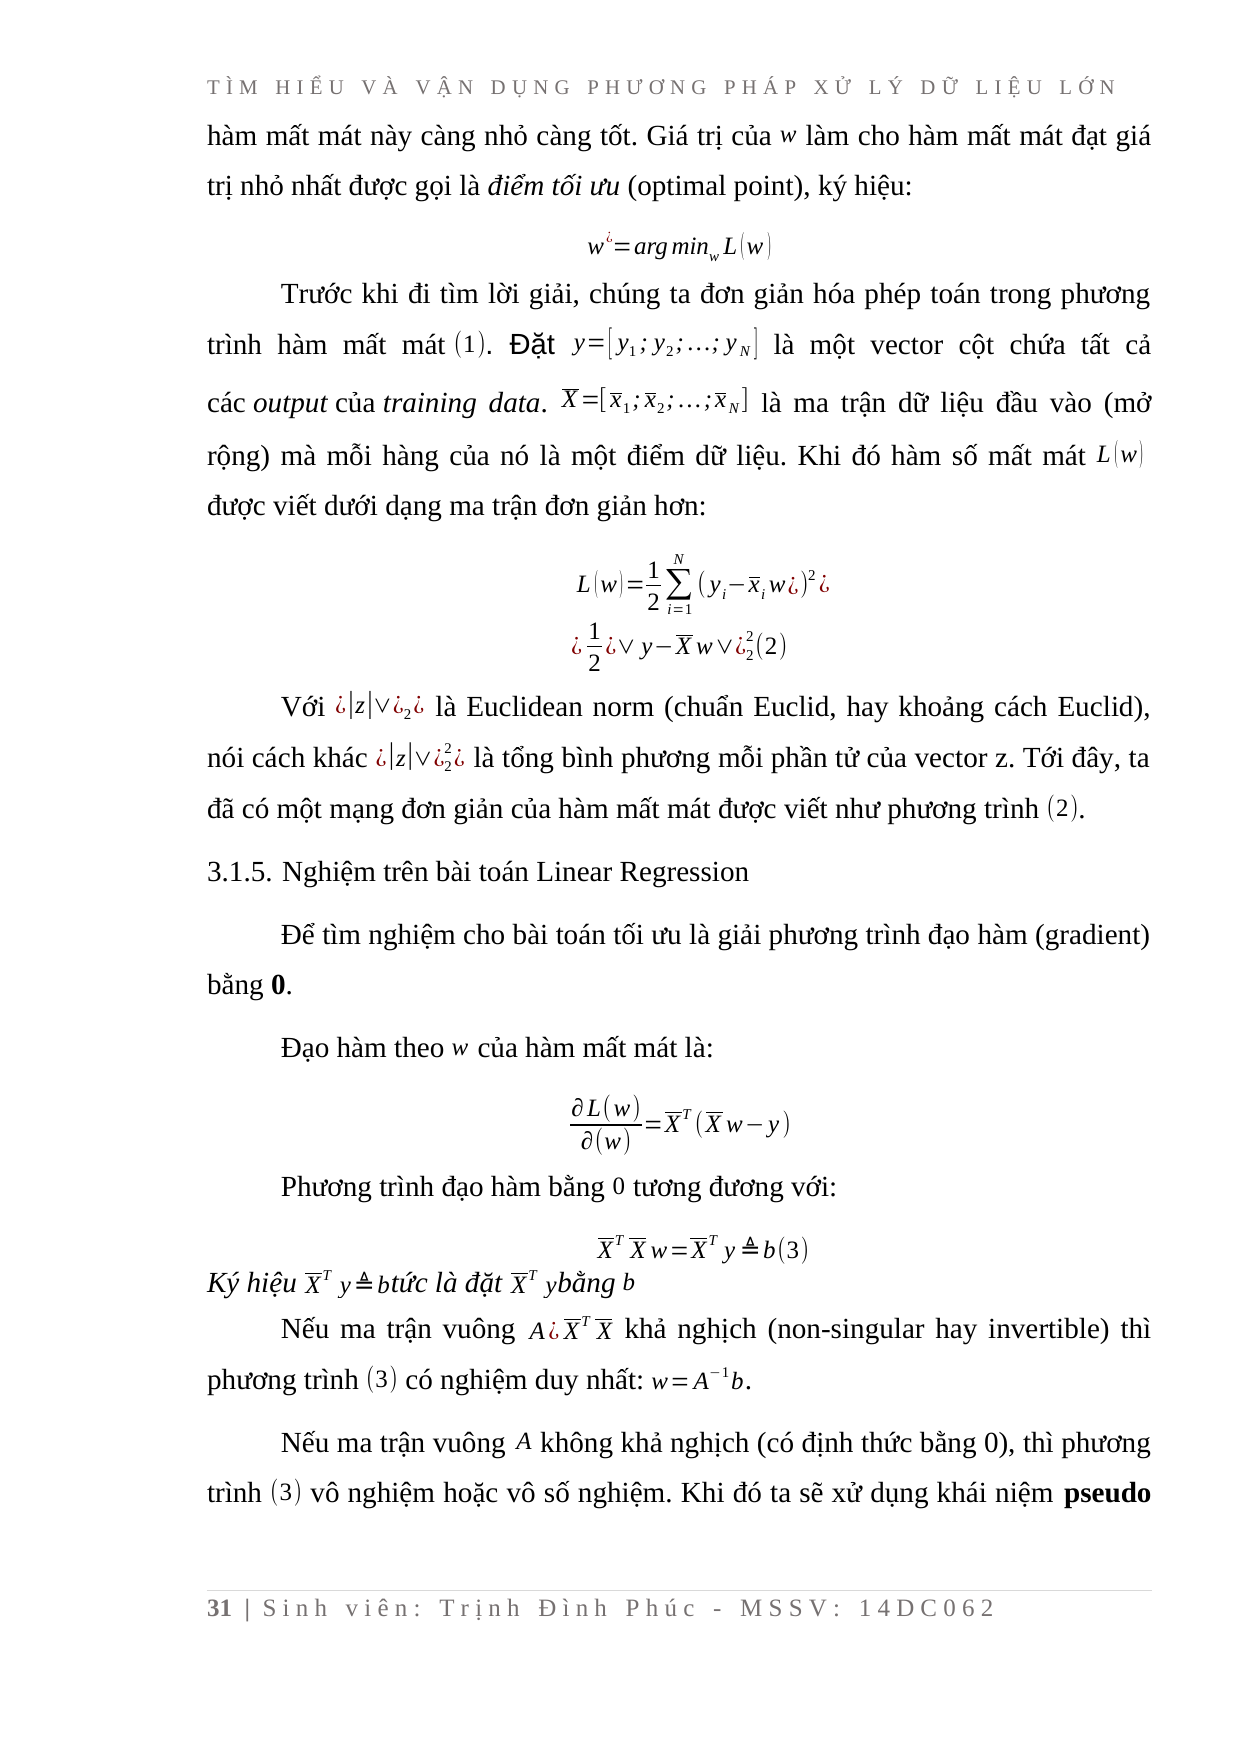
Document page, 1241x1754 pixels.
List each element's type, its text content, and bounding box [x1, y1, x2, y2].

text Ký hiệu tức là đặt bằng [509, 1266, 557, 1299]
list Nghiệm trên bài toán Linear Regression [207, 854, 1152, 888]
text Ký hiệu tức là đặt bằng [304, 1266, 391, 1299]
text Đạo hàm theo của hàm mất mát là: [207, 1030, 1152, 1064]
text Trước khi đi tìm lời giải, chúng ta đơn giản hóa phép toán trong phương trình hàm mất mát . Đặt là một vector cột chứa tất cả các output của training data. là ma trận dữ liệu đầu vào (mở rộng) mà mỗi hàng của nó là một điểm dữ liệu. Khi đó hàm số mất mát được viết dưới dạng ma trận đơn giản hơn: [207, 277, 1152, 522]
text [207, 118, 1152, 202]
text Nếu ma trận vuông khả nghịch (non-singular hay invertible) thì phương trình có nghiệm duy nhất: . [207, 1312, 1152, 1396]
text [207, 1425, 1152, 1509]
text Phương trình đạo hàm bằng tương đương với: [207, 1169, 1152, 1203]
text Để tìm nghiệm cho bài toán tối ưu là giải phương trình đạo hàm (gradient) bằng 0. [207, 917, 1152, 1001]
text Với là Euclidean norm (chuẩn Euclid, hay khoảng cách Euclid), nói cách khác là tổng bình phương mỗi phần tử của vector z. Tới đây, ta đã có một mạng đơn giản của hàm mất mát được viết như phương trình . [207, 689, 1152, 825]
text Ký hiệu tức là đặt bằng [623, 1266, 1152, 1299]
